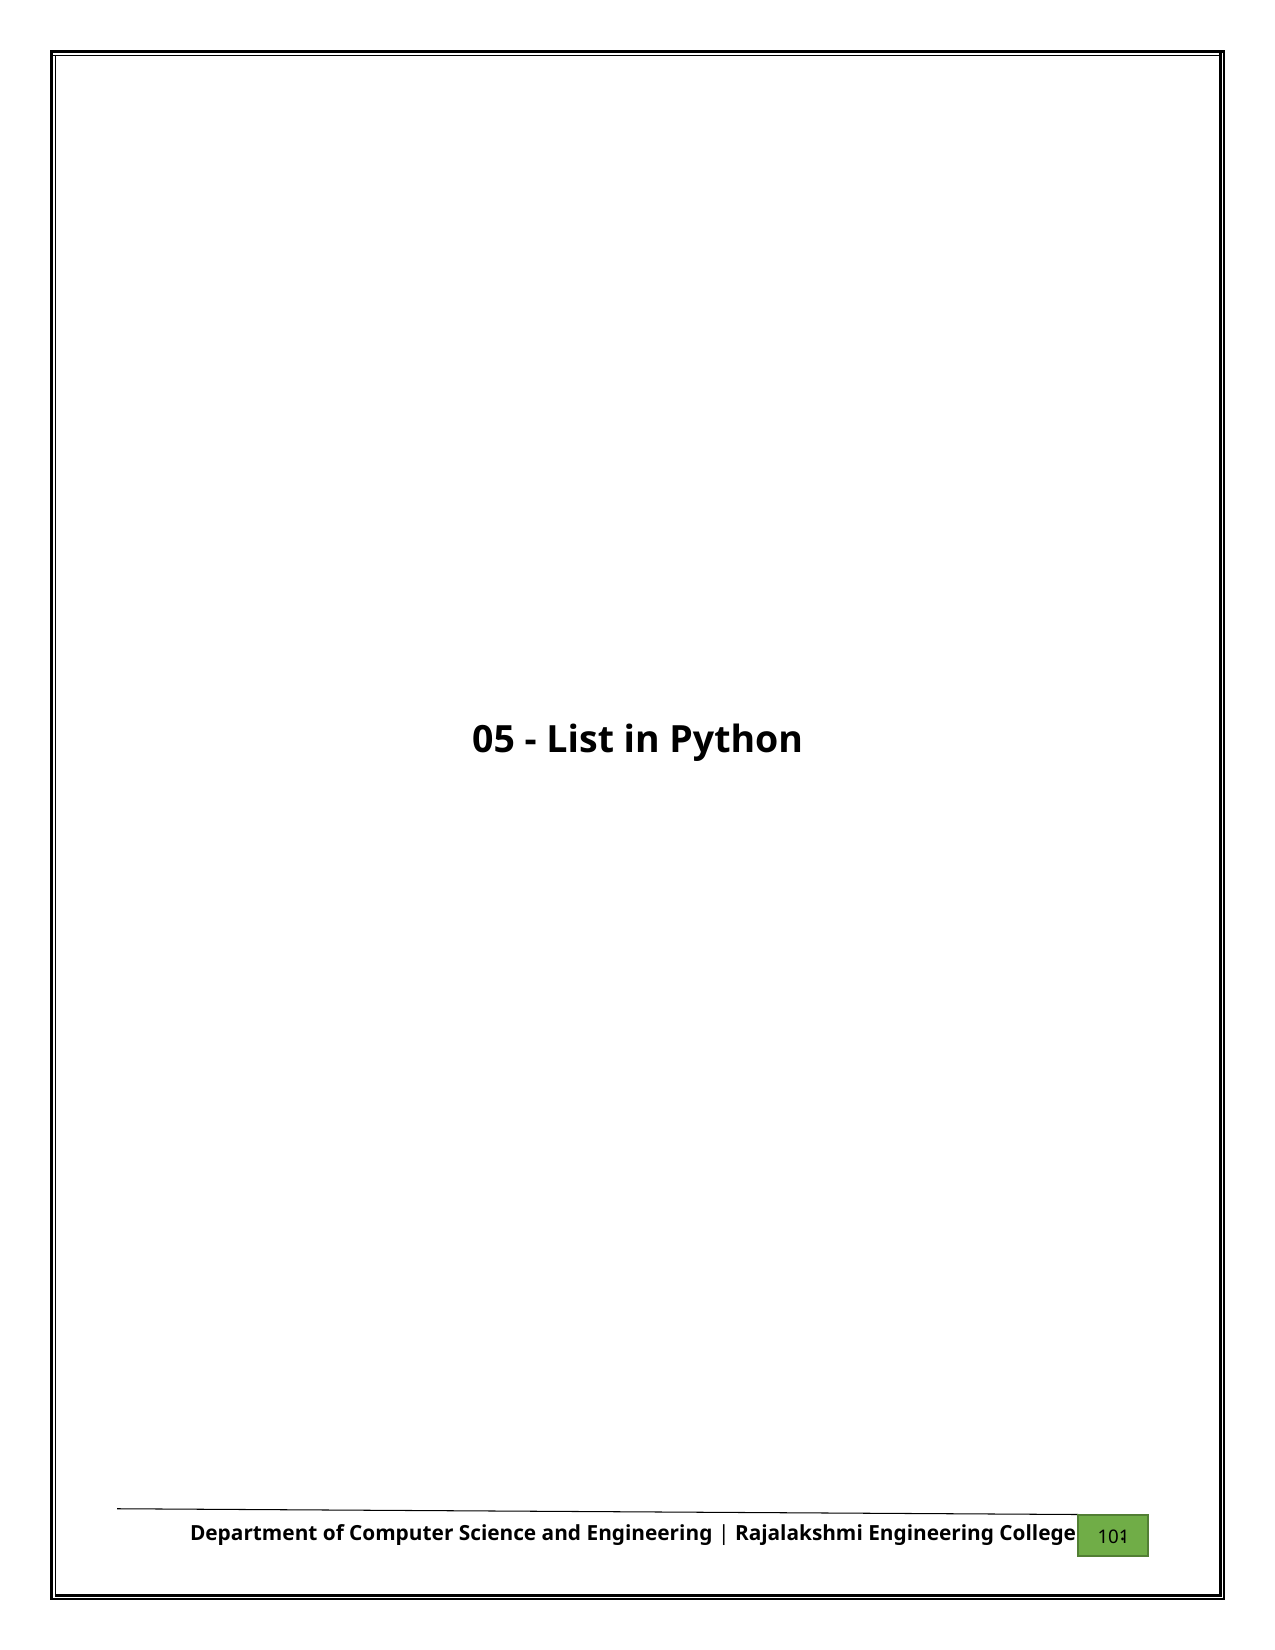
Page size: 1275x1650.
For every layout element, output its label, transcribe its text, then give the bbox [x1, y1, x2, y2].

subtitle 05 - List in Python [150, 712, 1125, 763]
